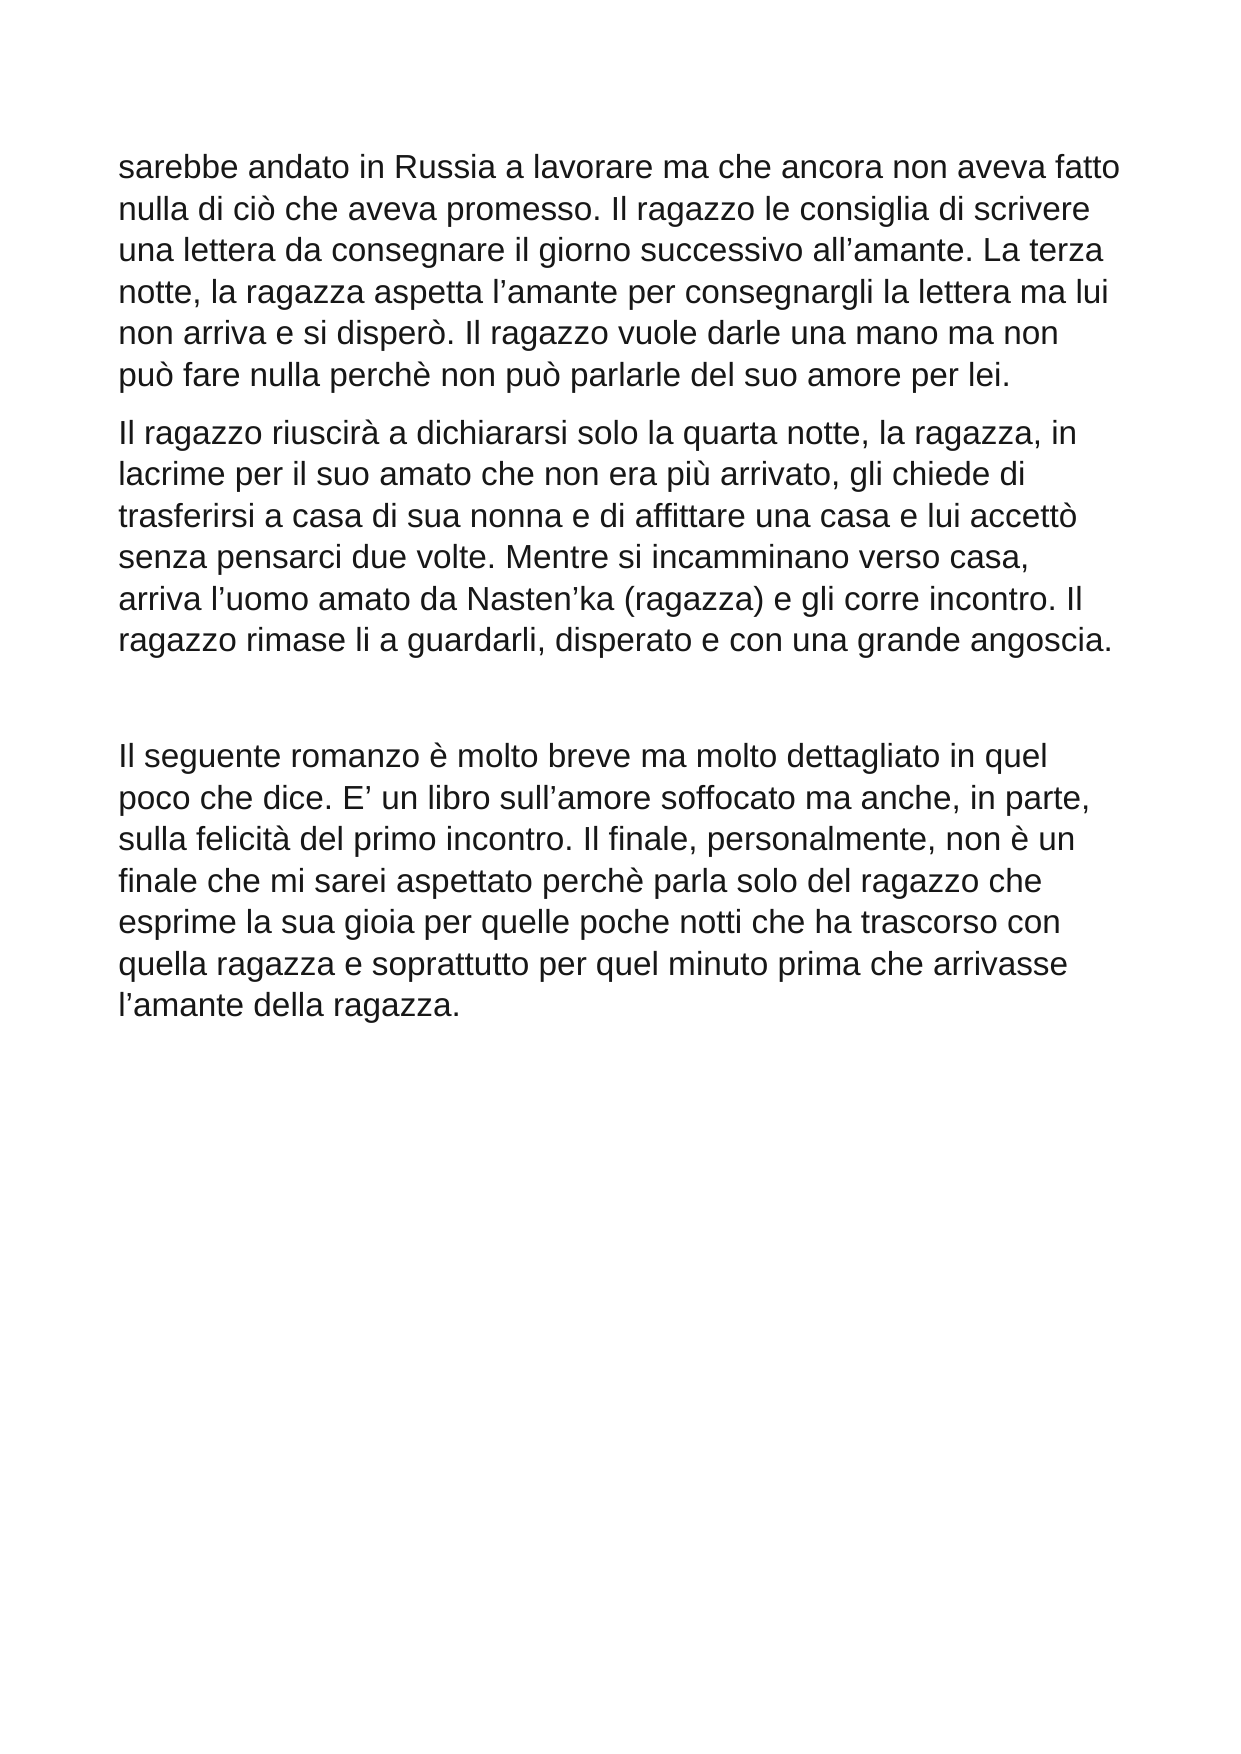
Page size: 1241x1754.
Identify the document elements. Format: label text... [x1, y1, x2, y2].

text Il seguente romanzo è molto breve ma molto dettagliato in quel poco che dice. E’ un libro sull’amore soffocato ma anche, in parte, sulla felicità del primo incontro. Il finale, personalmente, non è un finale che mi sarei aspettato perchè parla solo del ragazzo che esprime la sua gioia per quelle poche notti che ha trascorso con quella ragazza e soprattutto per quel minuto prima che arrivasse l’amante della ragazza. [118, 737, 1122, 1024]
text Il ragazzo riuscirà a dichiararsi solo la quarta notte, la ragazza, in lacrime per il suo amato che non era più arrivato, gli chiede di trasferirsi a casa di sua nonna e di affittare una casa e lui accettò senza pensarci due volte. Mentre si incamminano verso casa, arriva l’uomo amato da Nasten’ka (ragazza) e gli corre incontro. Il ragazzo rimase li a guardarli, disperato e con una grande angoscia. [118, 413, 1122, 659]
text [118, 148, 1122, 393]
